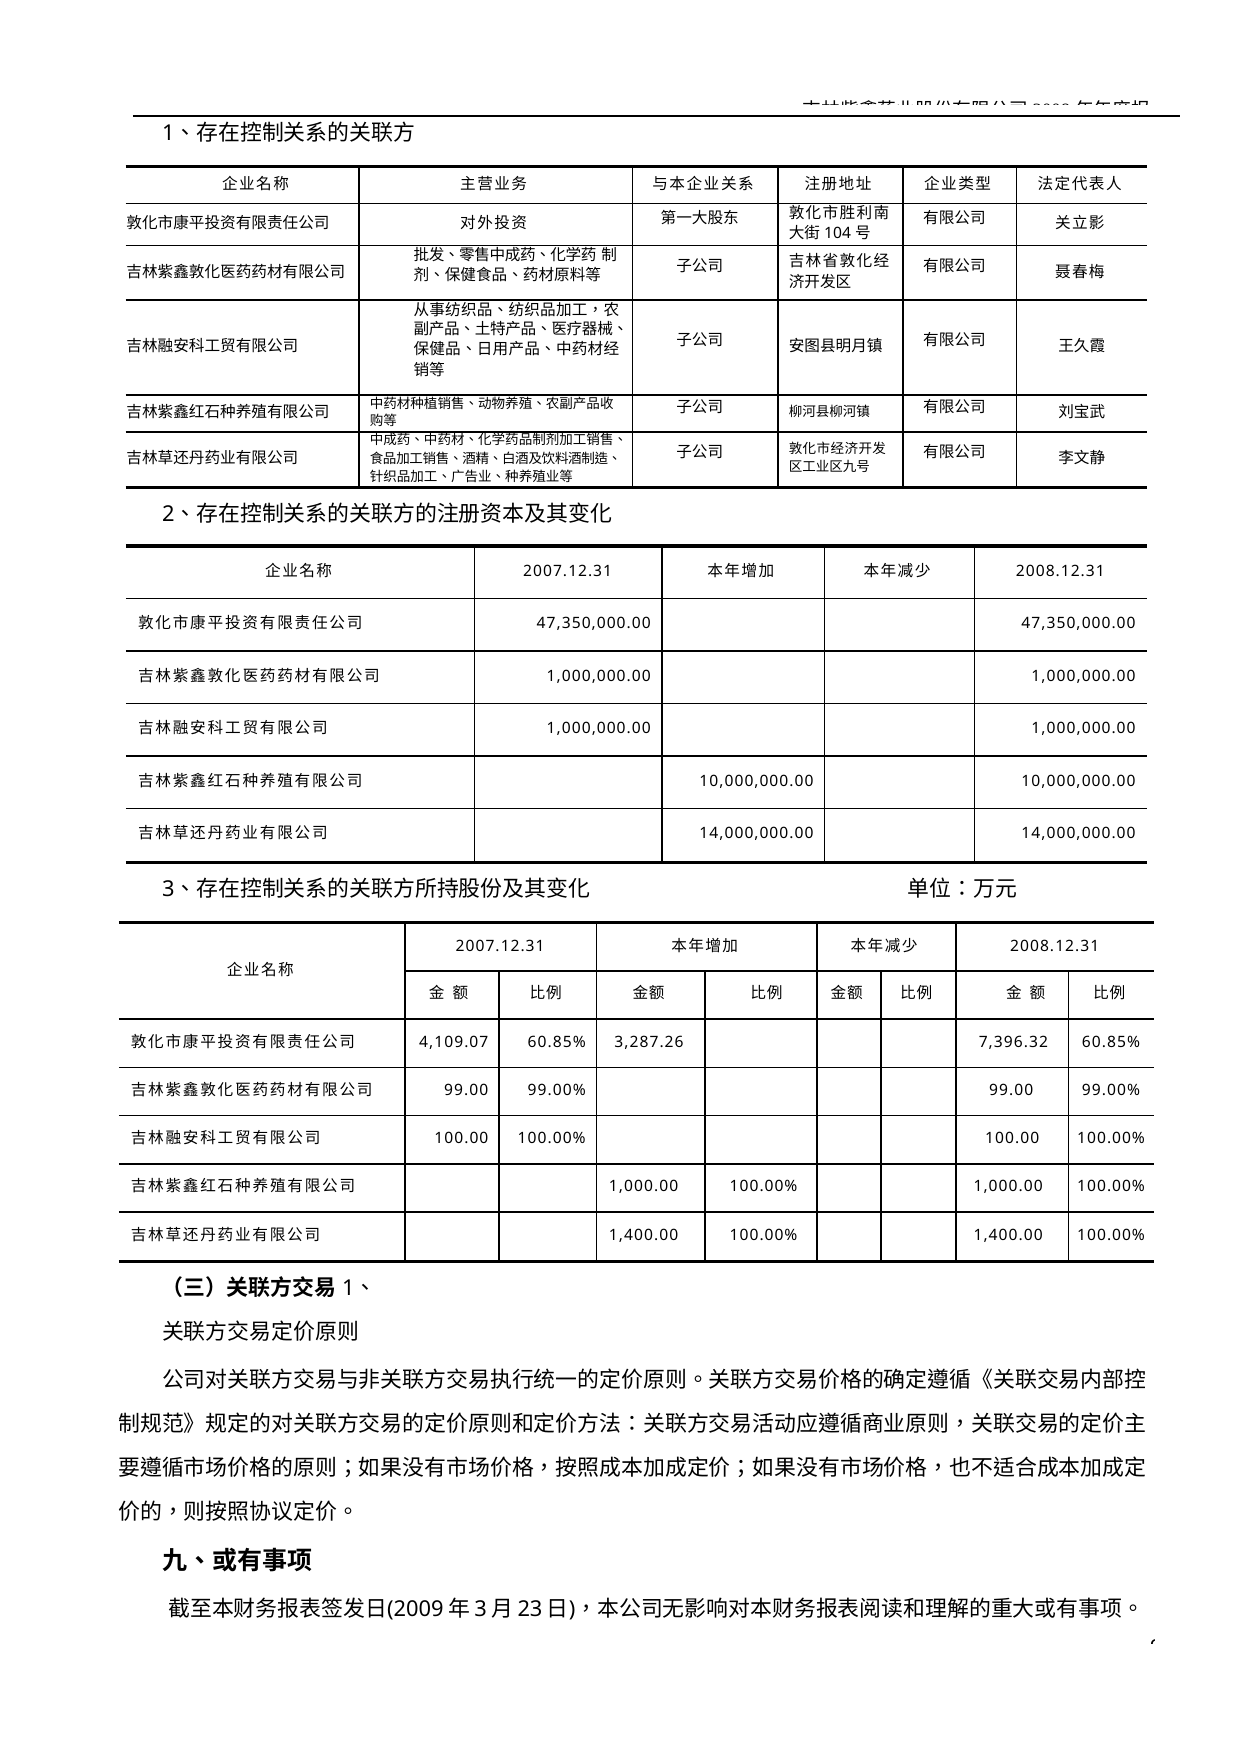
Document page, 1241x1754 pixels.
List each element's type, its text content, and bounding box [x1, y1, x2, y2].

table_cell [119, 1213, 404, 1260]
text 公司对关联方交易与非关联方交易执行统一的定价原则。关联方交易价格的确定遵循《关联交易内部控 制规范》规定的对关联方交易的定价原则和定价方法：关联方交易活动应遵循商业原则，关联交易的定价主 要遵循市场价格的原则；如果没有市场价格，按照成本加成定价；如果没有市场价格，也不适合成本加成定 价的，则按照协议定价。 [118, 1363, 1149, 1526]
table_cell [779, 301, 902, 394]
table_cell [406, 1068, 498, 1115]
text 3、存在控制关系的关联方所持股份及其变化 单位：万元 [162, 873, 1166, 903]
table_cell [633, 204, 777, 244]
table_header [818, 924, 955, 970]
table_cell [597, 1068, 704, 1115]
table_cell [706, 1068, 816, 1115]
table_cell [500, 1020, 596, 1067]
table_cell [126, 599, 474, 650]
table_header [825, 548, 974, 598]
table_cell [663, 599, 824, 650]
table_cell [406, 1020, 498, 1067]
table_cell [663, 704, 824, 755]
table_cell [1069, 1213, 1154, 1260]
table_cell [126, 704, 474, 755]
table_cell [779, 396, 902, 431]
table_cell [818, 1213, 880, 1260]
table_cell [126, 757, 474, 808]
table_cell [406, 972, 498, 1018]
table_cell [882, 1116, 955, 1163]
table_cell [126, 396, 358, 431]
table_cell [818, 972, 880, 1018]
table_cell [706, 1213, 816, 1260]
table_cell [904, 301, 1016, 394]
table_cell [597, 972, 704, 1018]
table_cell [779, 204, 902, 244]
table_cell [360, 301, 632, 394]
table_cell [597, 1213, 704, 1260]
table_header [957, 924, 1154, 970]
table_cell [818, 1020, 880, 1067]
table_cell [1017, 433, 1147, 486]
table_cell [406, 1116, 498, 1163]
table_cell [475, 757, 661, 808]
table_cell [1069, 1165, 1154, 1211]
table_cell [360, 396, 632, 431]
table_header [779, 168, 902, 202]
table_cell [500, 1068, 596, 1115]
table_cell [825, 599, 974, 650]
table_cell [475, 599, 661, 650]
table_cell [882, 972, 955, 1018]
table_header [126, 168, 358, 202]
text 截至本财务报表签发日(2009年3月23日)，本公司无影响对本财务报表阅读和理解的重大或有事项。 [168, 1593, 1166, 1623]
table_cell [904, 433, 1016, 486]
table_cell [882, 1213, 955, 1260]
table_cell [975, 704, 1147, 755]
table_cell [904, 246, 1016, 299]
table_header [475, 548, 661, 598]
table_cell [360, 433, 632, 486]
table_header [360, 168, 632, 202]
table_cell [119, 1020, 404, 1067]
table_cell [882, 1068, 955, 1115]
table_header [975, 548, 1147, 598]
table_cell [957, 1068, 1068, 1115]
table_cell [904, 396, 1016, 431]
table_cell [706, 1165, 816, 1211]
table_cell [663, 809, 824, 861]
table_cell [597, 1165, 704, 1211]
text 2、存在控制关系的关联方的注册资本及其变化 [162, 498, 1166, 528]
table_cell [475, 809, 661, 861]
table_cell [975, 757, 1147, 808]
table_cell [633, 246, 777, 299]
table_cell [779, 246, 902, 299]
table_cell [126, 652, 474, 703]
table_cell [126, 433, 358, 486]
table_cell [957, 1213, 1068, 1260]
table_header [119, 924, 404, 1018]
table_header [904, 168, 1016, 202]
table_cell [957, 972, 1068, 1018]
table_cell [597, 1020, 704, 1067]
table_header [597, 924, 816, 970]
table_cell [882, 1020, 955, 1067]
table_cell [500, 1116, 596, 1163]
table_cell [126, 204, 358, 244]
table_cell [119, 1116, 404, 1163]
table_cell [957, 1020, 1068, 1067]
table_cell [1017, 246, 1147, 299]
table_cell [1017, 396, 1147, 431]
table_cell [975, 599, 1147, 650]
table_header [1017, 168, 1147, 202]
text （三）关联方交易 1、关联方交易定价原则 [161, 1272, 394, 1346]
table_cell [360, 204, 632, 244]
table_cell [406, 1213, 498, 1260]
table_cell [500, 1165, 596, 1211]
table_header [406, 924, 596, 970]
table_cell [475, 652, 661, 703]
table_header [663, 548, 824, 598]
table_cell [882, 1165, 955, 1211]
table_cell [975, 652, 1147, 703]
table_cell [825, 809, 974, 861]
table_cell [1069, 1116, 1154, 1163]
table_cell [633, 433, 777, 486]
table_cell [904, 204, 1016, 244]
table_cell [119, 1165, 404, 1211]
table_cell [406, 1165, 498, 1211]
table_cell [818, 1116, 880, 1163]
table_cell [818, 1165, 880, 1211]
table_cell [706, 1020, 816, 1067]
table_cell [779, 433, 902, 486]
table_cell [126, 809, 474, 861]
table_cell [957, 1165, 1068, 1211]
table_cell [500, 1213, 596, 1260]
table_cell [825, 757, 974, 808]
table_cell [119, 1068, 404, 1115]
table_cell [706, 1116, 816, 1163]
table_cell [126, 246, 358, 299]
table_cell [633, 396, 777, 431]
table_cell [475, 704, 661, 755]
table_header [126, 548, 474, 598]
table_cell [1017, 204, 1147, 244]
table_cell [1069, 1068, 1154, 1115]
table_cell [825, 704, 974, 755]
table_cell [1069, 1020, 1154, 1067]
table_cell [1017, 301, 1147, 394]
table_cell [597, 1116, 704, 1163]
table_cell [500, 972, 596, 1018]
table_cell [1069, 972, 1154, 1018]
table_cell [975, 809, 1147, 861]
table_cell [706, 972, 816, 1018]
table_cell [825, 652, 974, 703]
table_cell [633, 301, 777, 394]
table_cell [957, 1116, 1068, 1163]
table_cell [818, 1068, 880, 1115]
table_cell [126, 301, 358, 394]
text 1、存在控制关系的关联方 [162, 117, 1166, 146]
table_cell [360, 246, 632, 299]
subtitle 九、或有事项 [162, 1542, 1166, 1577]
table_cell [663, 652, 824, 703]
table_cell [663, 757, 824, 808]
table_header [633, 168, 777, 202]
